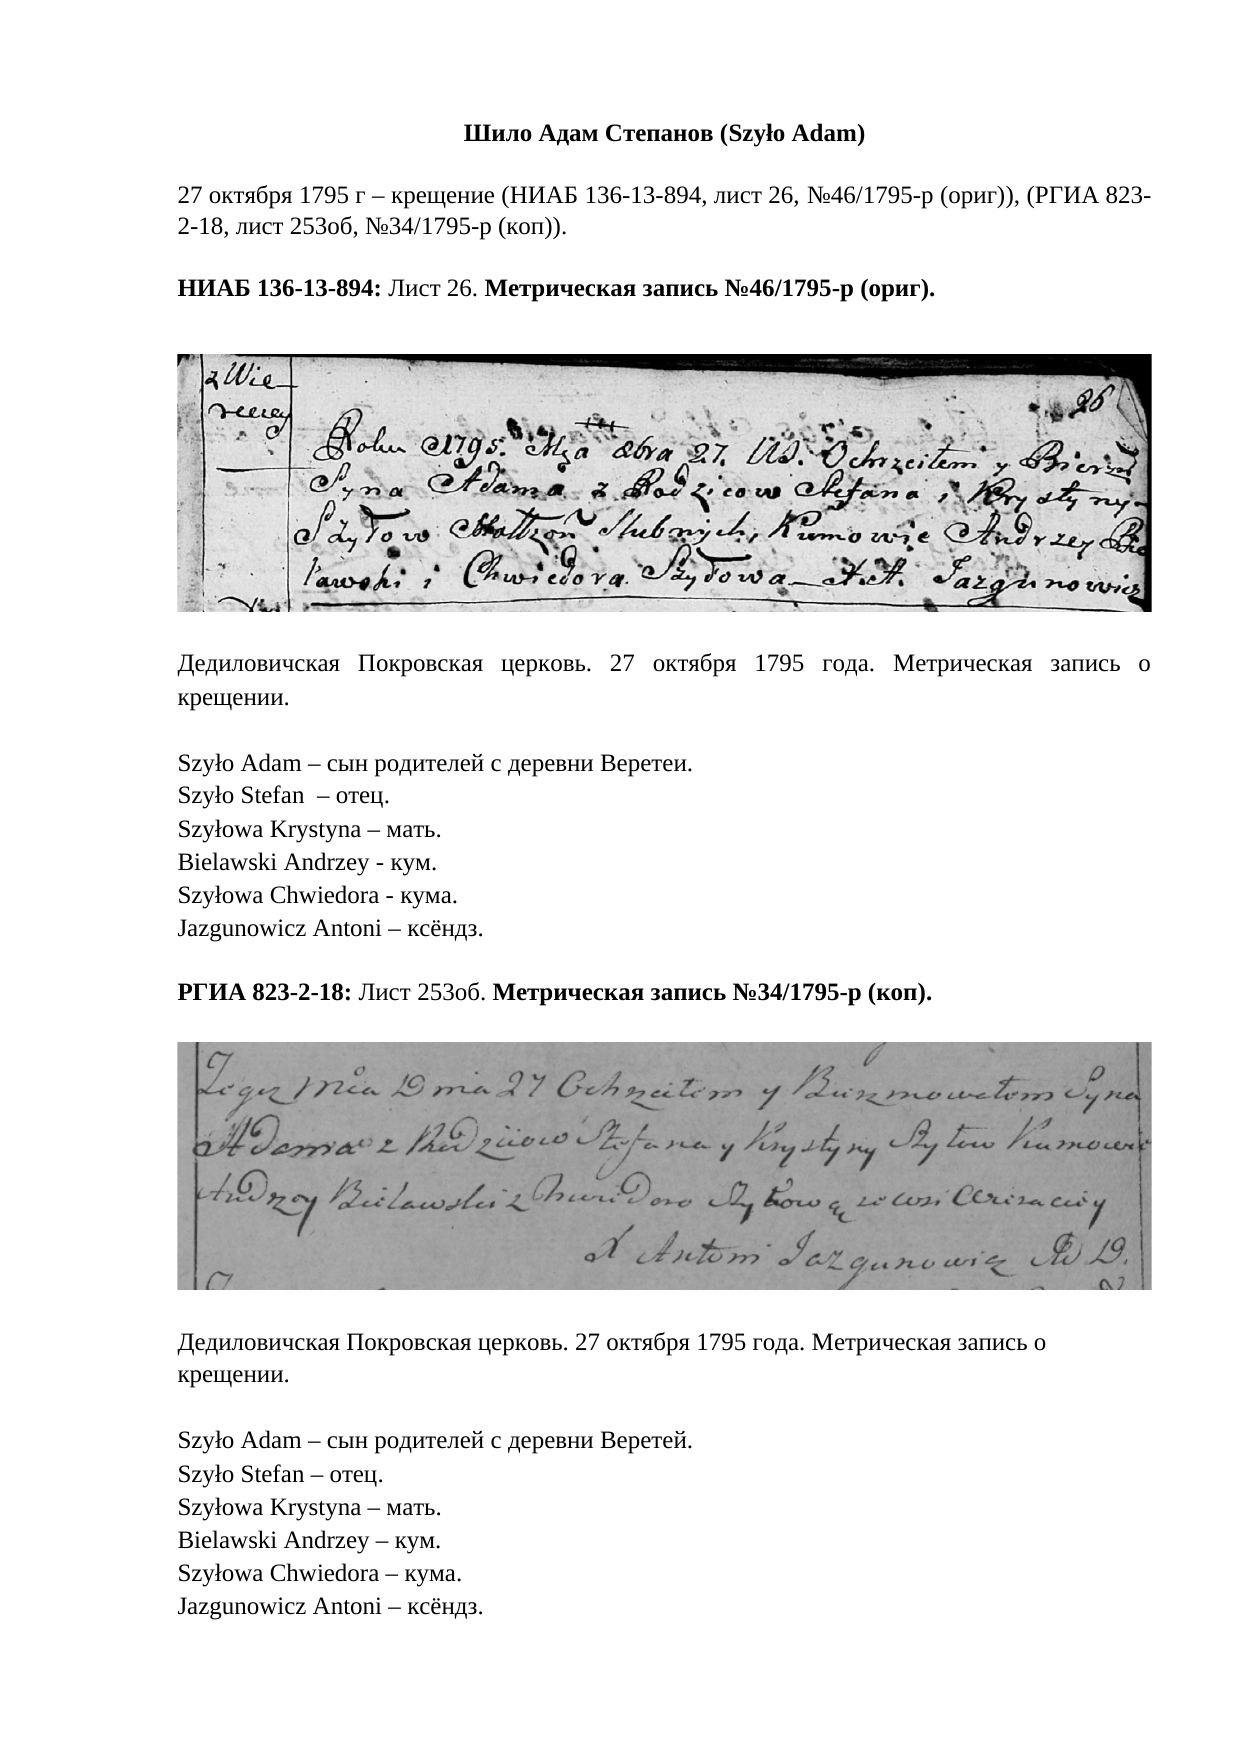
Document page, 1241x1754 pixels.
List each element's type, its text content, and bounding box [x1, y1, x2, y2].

text Дедиловичская Покровская церковь. 27 октября 1795 года. Метрическая запись о крещении. [177, 648, 1152, 710]
text Bielawski Andrzey – кум. [177, 1525, 1152, 1553]
text Szyło Stefan – отец. [177, 1459, 1152, 1487]
text 27 октября 1795 г – крещение (НИАБ 136-13-894, лист 26, №46/1795-р (ориг)), (РГИА 823-2-18, лист 253об, №34/1795-р (коп)). [177, 180, 1152, 240]
text Szyłowa Krystyna – мать. [177, 1492, 1152, 1520]
text Bielawski Andrzey - кум. [177, 847, 1152, 875]
text Szyło Adam – сын родителей с деревни Веретеи. [177, 748, 1152, 776]
text Jazgunowicz Antoni – ксёндз. [177, 913, 1152, 941]
text Jazgunowicz Antoni – ксёндз. [177, 1591, 1152, 1619]
text РГИА 823-2-18: Лист 253об. Метрическая запись №34/1795-р (коп). [177, 977, 1152, 1006]
text Шило Адам Степанов (Szyło Adam) [177, 118, 1152, 147]
text Дедиловичская Покровская церковь. 27 октября 1795 года. Метрическая запись о крещении. [177, 1327, 1152, 1388]
text Szyło Stefan – отец. [177, 781, 1152, 809]
picture [177, 354, 1152, 612]
text Szyło Adam – сын родителей с деревни Веретей. [177, 1426, 1152, 1454]
text Szyłowa Krystyna – мать. [177, 814, 1152, 842]
text Szyłowa Chwiedora - кума. [177, 880, 1152, 908]
text НИАБ 136-13-894: Лист 26. Метрическая запись №46/1795-р (ориг). [177, 273, 1152, 302]
text Szyłowa Chwiedora – кума. [177, 1558, 1152, 1586]
picture [177, 1042, 1152, 1290]
